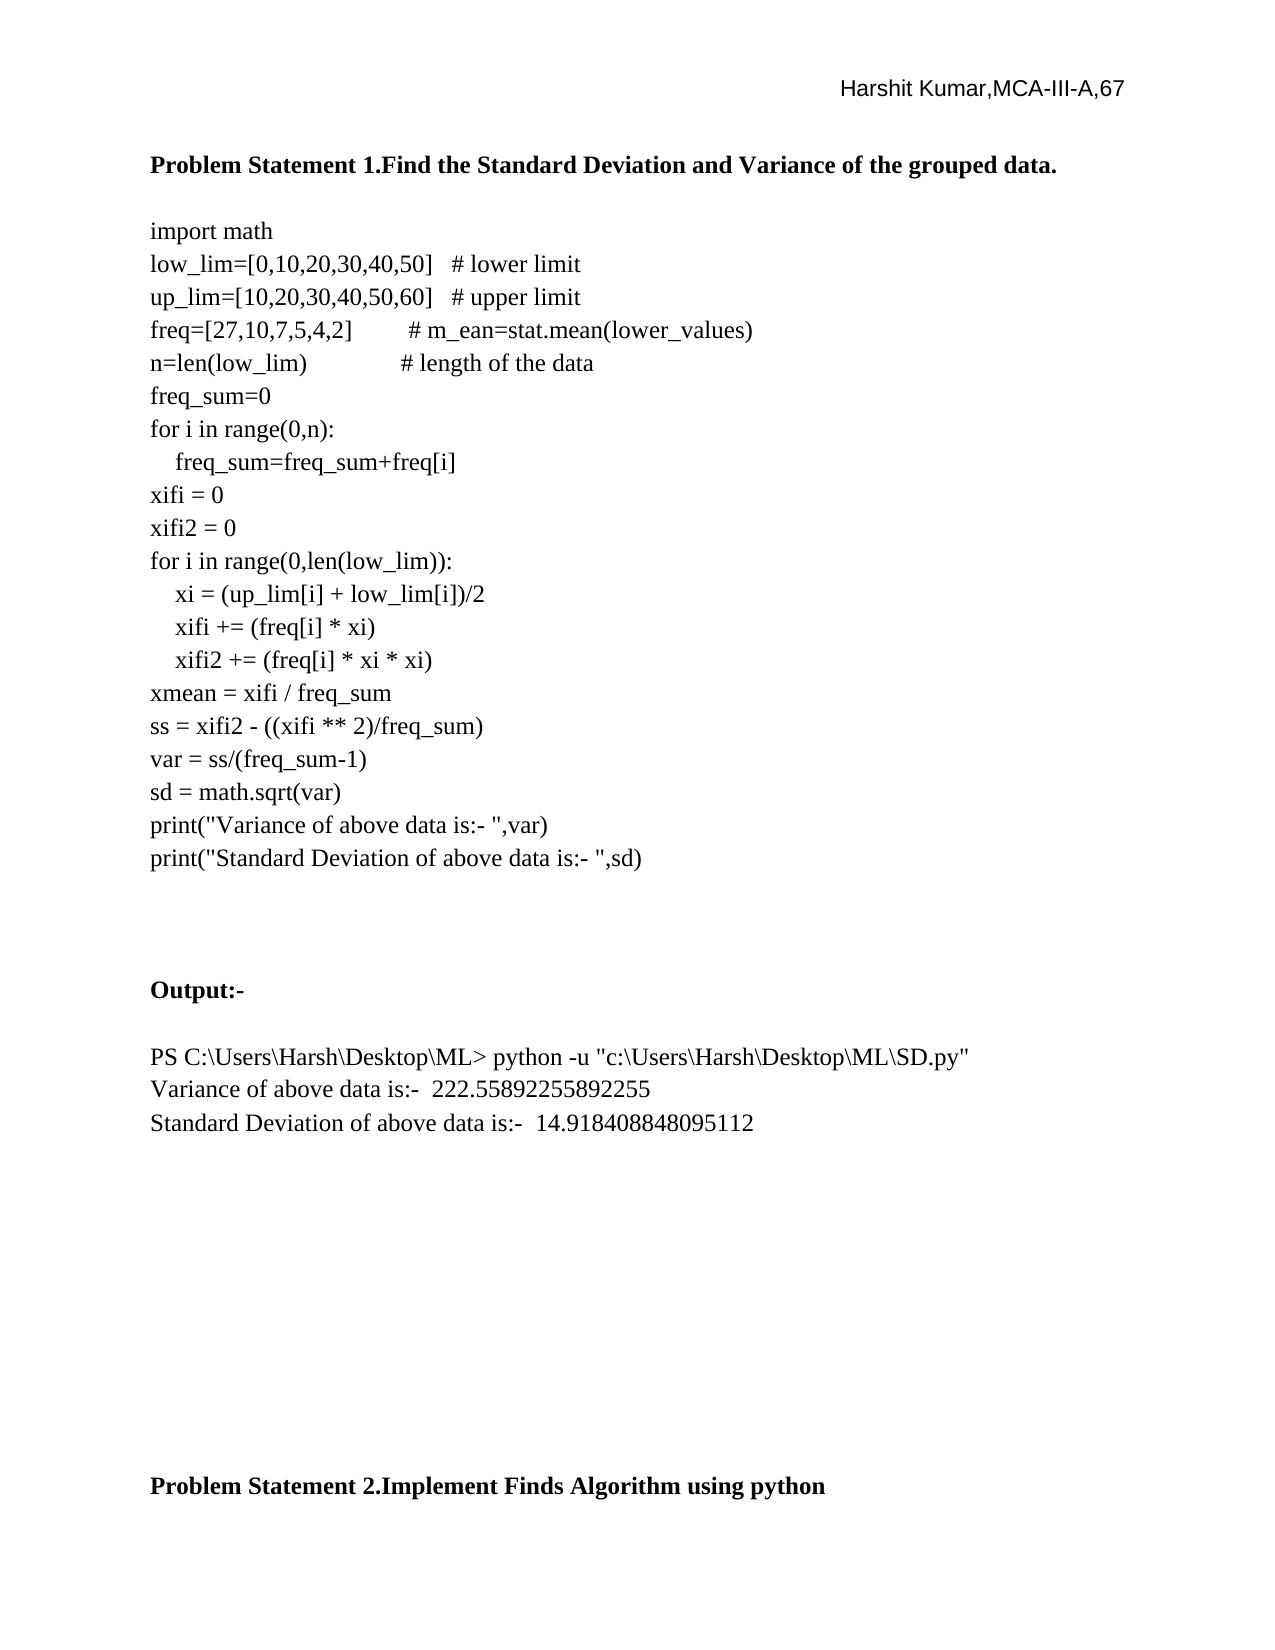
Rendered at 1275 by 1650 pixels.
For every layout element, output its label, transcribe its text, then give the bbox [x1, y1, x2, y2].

text xifi += (freq[i] * xi) [150, 612, 1125, 641]
text Variance of above data is:- 222.55892255892255 [150, 1074, 1125, 1103]
text xmean = xifi / freq_sum [150, 678, 1125, 707]
text ss = xifi2 - ((xifi ** 2)/freq_sum) [150, 711, 1125, 740]
text sd = math.sqrt(var) [150, 777, 1125, 806]
text xi = (up_lim[i] + low_lim[i])/2 [150, 579, 1125, 608]
text freq=[27,10,7,5,4,2] # m_ean=stat.mean(lower_values) [150, 315, 1125, 344]
text for i in range(0,len(low_lim)): [150, 546, 1125, 575]
text Problem Statement 1.Find the Standard Deviation and Variance of the grouped data. [150, 150, 1125, 179]
text Problem Statement 2.Implement Finds Algorithm using python [150, 1471, 1125, 1499]
text PS C:\Users\Harsh\Desktop\ML> python -u "c:\Users\Harsh\Desktop\ML\SD.py" [150, 1042, 1125, 1070]
text Output:- [150, 976, 1125, 1004]
text import math [150, 216, 1125, 245]
text low_lim=[0,10,20,30,40,50] # lower limit [150, 249, 1125, 278]
text print("Standard Deviation of above data is:- ",sd) [150, 843, 1125, 872]
text n=len(low_lim) # length of the data [150, 348, 1125, 377]
text xifi2 = 0 [150, 513, 1125, 542]
text Standard Deviation of above data is:- 14.918408848095112 [150, 1108, 1125, 1136]
text up_lim=[10,20,30,40,50,60] # upper limit [150, 282, 1125, 311]
text var = ss/(freq_sum-1) [150, 744, 1125, 773]
text xifi2 += (freq[i] * xi * xi) [150, 645, 1125, 674]
text print("Variance of above data is:- ",var) [150, 810, 1125, 839]
text xifi = 0 [150, 480, 1125, 509]
text freq_sum=0 [150, 381, 1125, 410]
text freq_sum=freq_sum+freq[i] [150, 447, 1125, 476]
text for i in range(0,n): [150, 414, 1125, 443]
